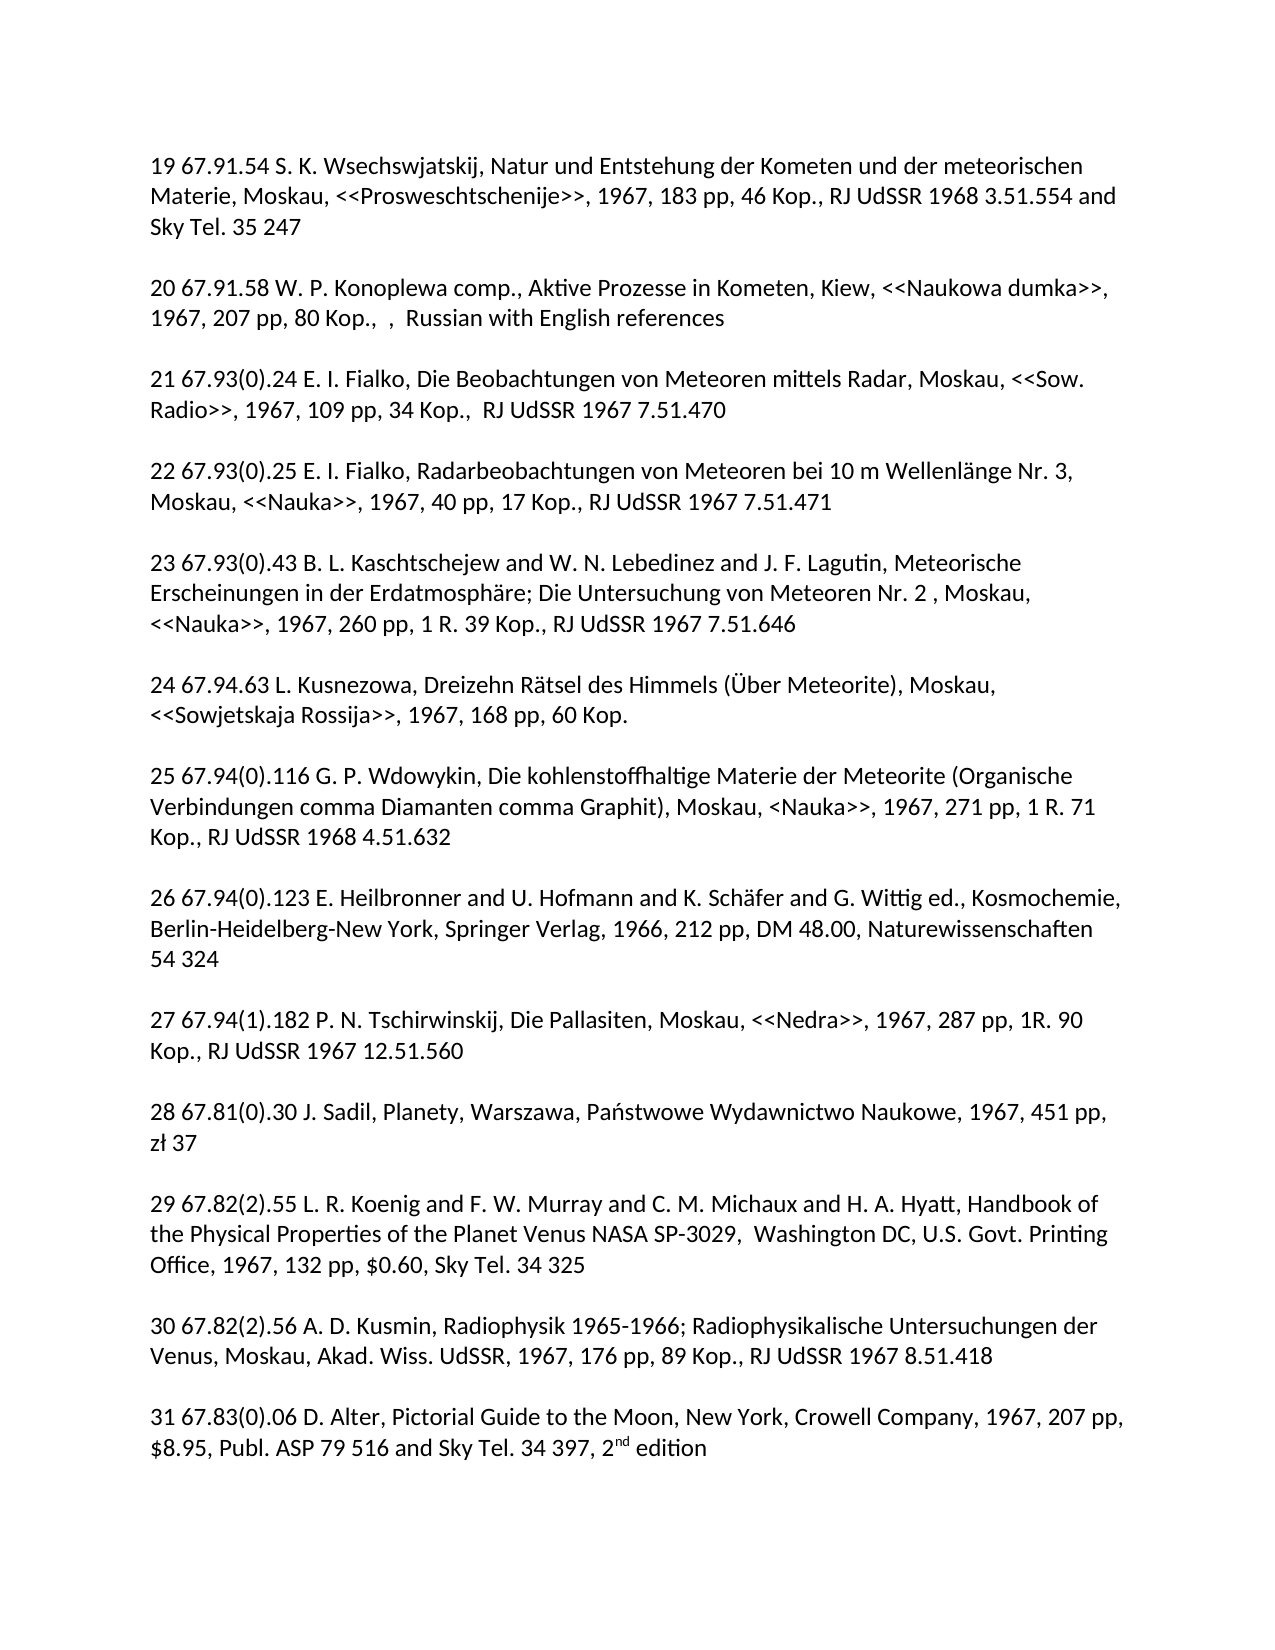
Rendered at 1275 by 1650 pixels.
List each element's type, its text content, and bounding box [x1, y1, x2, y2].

text 30 67.82(2).56 A. D. Kusmin, Radiophysik 1965-1966; Radiophysikalische Untersuchungen der Venus, Moskau, Akad. Wiss. UdSSR, 1967, 176 pp, 89 Kop., RJ UdSSR 1967 8.51.418 [150, 1310, 1125, 1371]
text 31 67.83(0).06 D. Alter, Pictorial Guide to the Moon, New York, Crowell Company, 1967, 207 pp, $8.95, Publ. ASP 79 516 and Sky Tel. 34 397, 2nd edition [150, 1401, 1125, 1462]
text 26 67.94(0).123 E. Heilbronner and U. Hofmann and K. Schäfer and G. Wittig ed., Kosmochemie, Berlin-Heidelberg-New York, Springer Verlag, 1966, 212 pp, DM 48.00, Naturewissenschaften 54 324 [150, 882, 1125, 974]
text 25 67.94(0).116 G. P. Wdowykin, Die kohlenstoffhaltige Materie der Meteorite (Organische Verbindungen comma Diamanten comma Graphit), Moskau, <Nauka>>, 1967, 271 pp, 1 R. 71 Kop., RJ UdSSR 1968 4.51.632 [150, 760, 1125, 852]
text 24 67.94.63 L. Kusnezowa, Dreizehn Rätsel des Himmels (Über Meteorite), Moskau, <<Sowjetskaja Rossija>>, 1967, 168 pp, 60 Kop. [150, 669, 1125, 730]
text 27 67.94(1).182 P. N. Tschirwinskij, Die Pallasiten, Moskau, <<Nedra>>, 1967, 287 pp, 1R. 90 Kop., RJ UdSSR 1967 12.51.560 [150, 1004, 1125, 1066]
text 19 67.91.54 S. K. Wsechswjatskij, Natur und Entstehung der Kometen und der meteorischen Materie, Moskau, <<Prosweschtschenije>>, 1967, 183 pp, 46 Kop., RJ UdSSR 1968 3.51.554 and Sky Tel. 35 247 [150, 150, 1125, 242]
text 23 67.93(0).43 B. L. Kaschtschejew and W. N. Lebedinez and J. F. Lagutin, Meteorische Erscheinungen in der Erdatmosphäre; Die Untersuchung von Meteoren Nr. 2 , Moskau, <<Nauka>>, 1967, 260 pp, 1 R. 39 Kop., RJ UdSSR 1967 7.51.646 [150, 547, 1125, 638]
text 29 67.82(2).55 L. R. Koenig and F. W. Murray and C. M. Michaux and H. A. Hyatt, Handbook of the Physical Properties of the Planet Venus NASA SP-3029, Washington DC, U.S. Govt. Printing Office, 1967, 132 pp, $0.60, Sky Tel. 34 325 [150, 1188, 1125, 1279]
text 20 67.91.58 W. P. Konoplewa comp., Aktive Prozesse in Kometen, Kiew, <<Naukowa dumka>>, 1967, 207 pp, 80 Kop., , Russian with English references [150, 272, 1125, 333]
text 22 67.93(0).25 E. I. Fialko, Radarbeobachtungen von Meteoren bei 10 m Wellenlänge Nr. 3, Moskau, <<Nauka>>, 1967, 40 pp, 17 Kop., RJ UdSSR 1967 7.51.471 [150, 455, 1125, 516]
text 21 67.93(0).24 E. I. Fialko, Die Beobachtungen von Meteoren mittels Radar, Moskau, <<Sow. Radio>>, 1967, 109 pp, 34 Kop., RJ UdSSR 1967 7.51.470 [150, 364, 1125, 425]
text 28 67.81(0).30 J. Sadil, Planety, Warszawa, Państwowe Wydawnictwo Naukowe, 1967, 451 pp, zł 37 [150, 1096, 1125, 1157]
